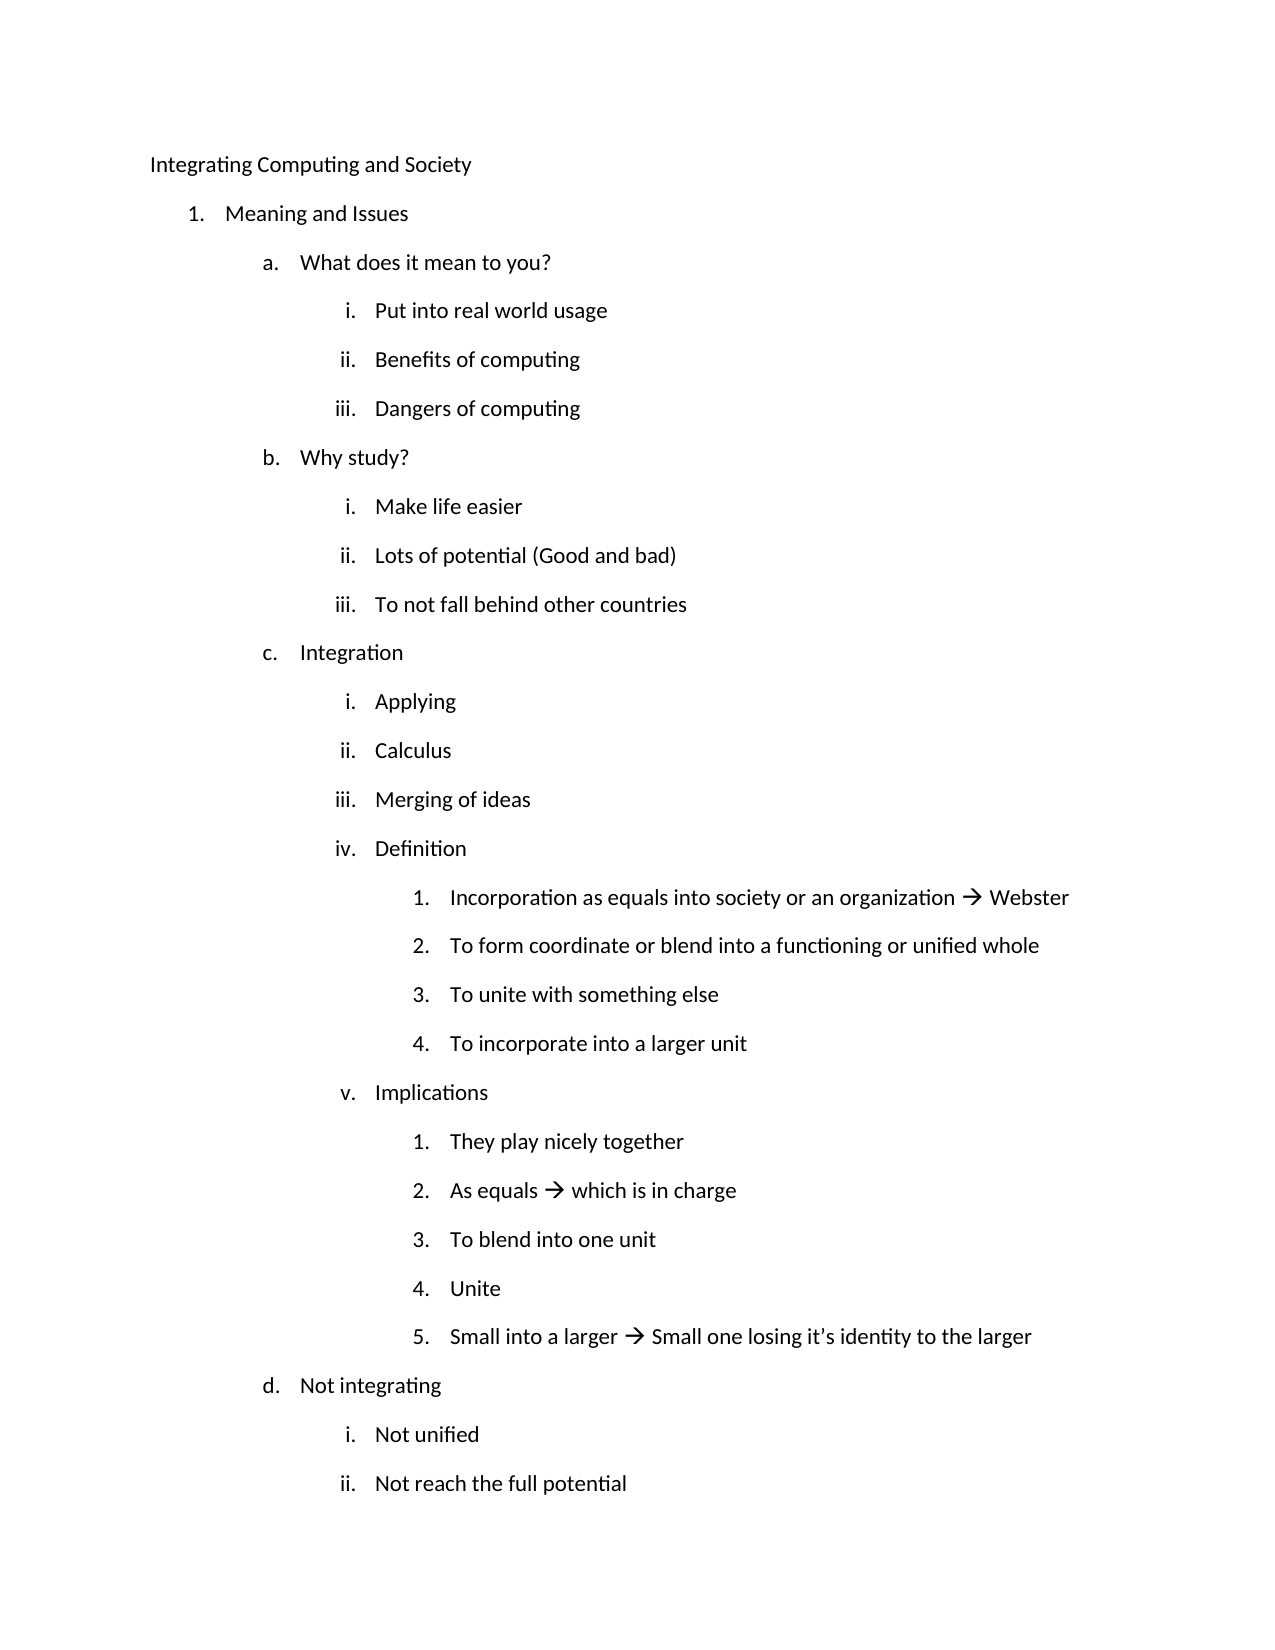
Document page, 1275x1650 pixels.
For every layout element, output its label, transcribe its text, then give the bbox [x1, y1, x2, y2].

list Calculus [356, 736, 1125, 764]
text Integrating Computing and Society [150, 150, 1125, 178]
list Applying [356, 687, 1125, 715]
list They play nicely together [412, 1127, 1125, 1155]
list Unite [412, 1274, 1125, 1302]
list Why study? [262, 443, 1125, 471]
list Incorporation as equals into society or an organization Webster [412, 883, 1125, 911]
list To blend into one unit [412, 1225, 1125, 1253]
list Lots of potential (Good and bad) [356, 541, 1125, 569]
list Small into a larger Small one losing it’s identity to the larger [412, 1322, 1125, 1351]
list To form coordinate or blend into a functioning or unified whole [412, 932, 1125, 960]
list Not reach the full potential [356, 1469, 1125, 1497]
list Integration [262, 638, 1125, 667]
list Dangers of computing [356, 394, 1125, 422]
list To unite with something else [412, 981, 1125, 1008]
list Meaning and Issues [187, 199, 1125, 227]
list Not integrating [262, 1371, 1125, 1399]
list Put into real world usage [356, 297, 1125, 324]
list Definition [356, 834, 1125, 862]
list Benefits of computing [356, 345, 1125, 373]
list Not unified [356, 1420, 1125, 1448]
list Make life easier [356, 492, 1125, 520]
list As equals which is in charge [412, 1176, 1125, 1204]
list Merging of ideas [356, 785, 1125, 813]
list To not fall behind other countries [356, 590, 1125, 618]
list Implications [356, 1078, 1125, 1106]
list What does it mean to you? [262, 248, 1125, 276]
list To incorporate into a larger unit [412, 1029, 1125, 1057]
